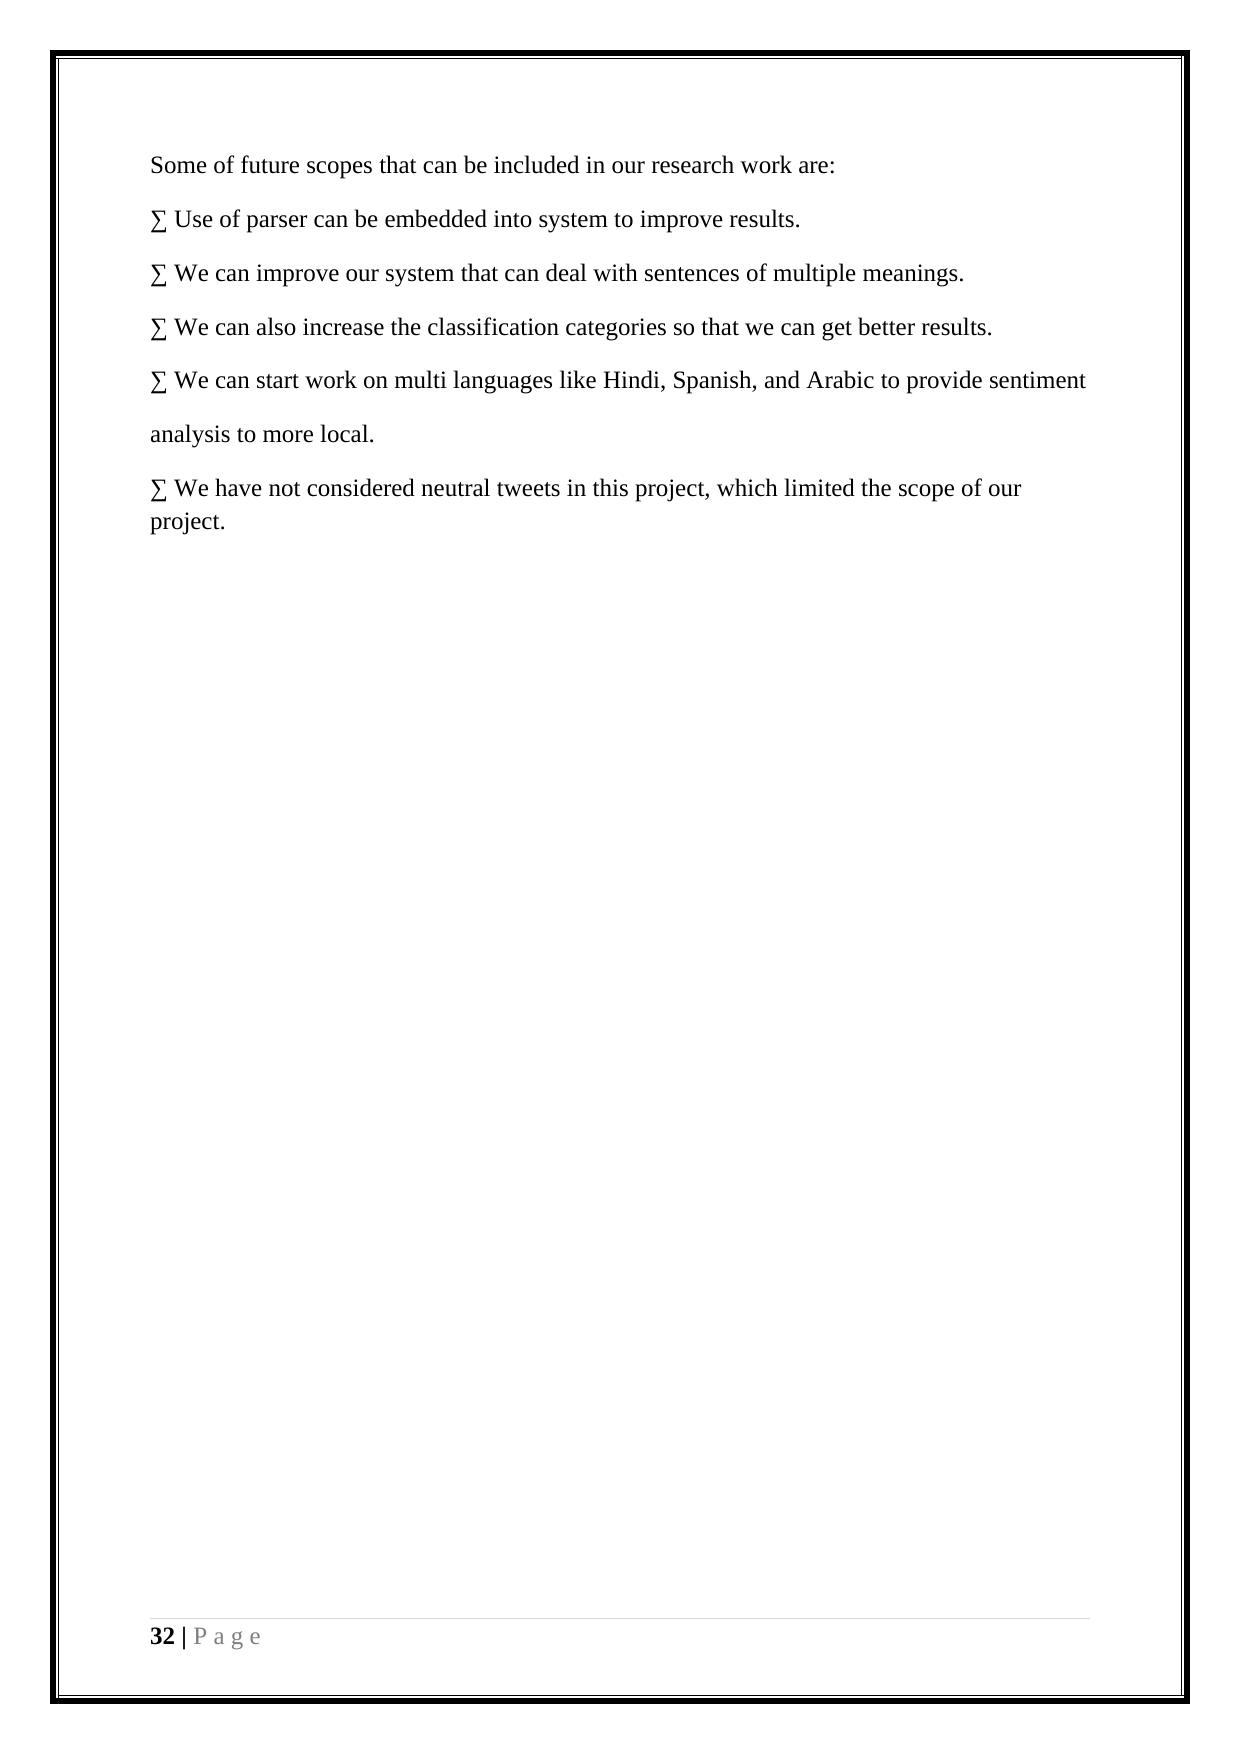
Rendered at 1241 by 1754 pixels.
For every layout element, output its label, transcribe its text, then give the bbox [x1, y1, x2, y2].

text ∑ Use of parser can be embedded into system to improve results. [150, 204, 1090, 233]
text ∑ We have not considered neutral tweets in this project, which limited the scope of our project. [150, 473, 1090, 535]
text ∑ We can also increase the classification categories so that we can get better results. [150, 312, 1090, 340]
text Some of future scopes that can be included in our research work are: [150, 150, 1090, 179]
text analysis to more local. [150, 419, 1090, 448]
text ∑ We can start work on multi languages like Hindi, Spanish, and Arabic to provide sentiment [150, 365, 1090, 394]
text ∑ We can improve our system that can deal with sentences of multiple meanings. [150, 258, 1090, 286]
